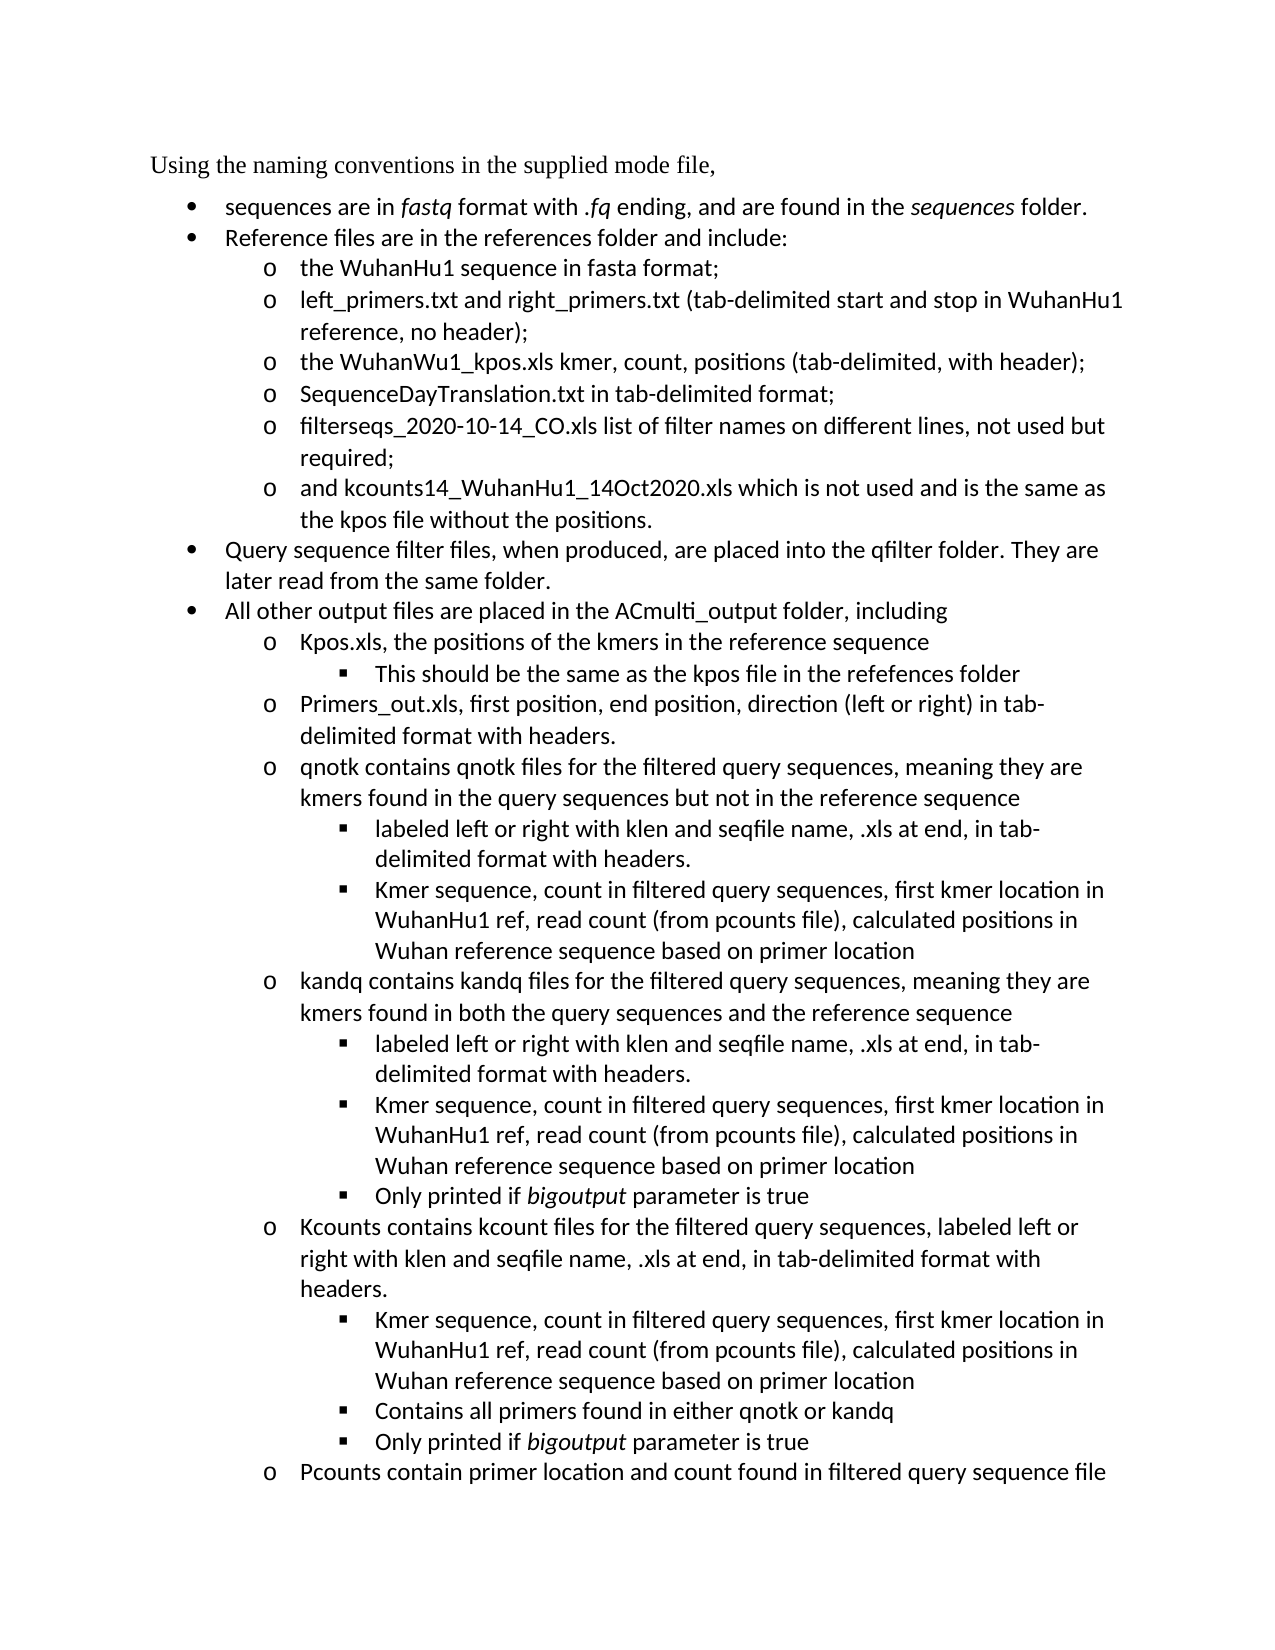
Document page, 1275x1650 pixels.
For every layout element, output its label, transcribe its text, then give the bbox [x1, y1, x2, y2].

list left_primers.txt and right_primers.txt (tab-delimited start and stop in WuhanHu1 reference, no header); [262, 284, 1125, 346]
list labeled left or right with klen and seqfile name, .xls at end, in tab-delimited format with headers. [337, 813, 1125, 874]
list filterseqs_2020-10-14_CO.xls list of filter names on different lines, not used but required; [262, 410, 1125, 472]
list This should be the same as the kpos file in the refefences folder [337, 658, 1125, 688]
list Only printed if bigoutput parameter is true [337, 1180, 1125, 1211]
list Kcounts contains kcount files for the filtered query sequences, labeled left or right with klen and seqfile name, .xls at end, in tab-delimited format with headers. [262, 1211, 1125, 1304]
text Using the naming conventions in the supplied mode file, [150, 150, 1125, 179]
list Kmer sequence, count in filtered query sequences, first kmer location in WuhanHu1 ref, read count (from pcounts file), calculated positions in Wuhan reference sequence based on primer location [337, 1089, 1125, 1180]
list Kmer sequence, count in filtered query sequences, first kmer location in WuhanHu1 ref, read count (from pcounts file), calculated positions in Wuhan reference sequence based on primer location [337, 874, 1125, 966]
list and kcounts14_WuhanHu1_14Oct2020.xls which is not used and is the same as the kpos file without the positions. [262, 472, 1125, 534]
list SequenceDayTranslation.txt in tab-delimited format; [262, 378, 1125, 410]
list the WuhanWu1_kpos.xls kmer, count, positions (tab-delimited, with header); [262, 346, 1125, 378]
list Query sequence filter files, when produced, are placed into the qfilter folder. They are later read from the same folder. [187, 534, 1125, 596]
list kandq contains kandq files for the filtered query sequences, meaning they are kmers found in both the query sequences and the reference sequence [262, 966, 1125, 1028]
list Kmer sequence, count in filtered query sequences, first kmer location in WuhanHu1 ref, read count (from pcounts file), calculated positions in Wuhan reference sequence based on primer location [337, 1304, 1125, 1395]
list Only printed if bigoutput parameter is true [337, 1426, 1125, 1456]
list Contains all primers found in either qnotk or kandq [337, 1395, 1125, 1426]
list sequences are in fastq format with .fq ending, and are found in the sequences folder. [187, 191, 1125, 222]
list Reference files are in the references folder and include: [187, 222, 1125, 252]
list Kpos.xls, the positions of the kmers in the reference sequence [262, 626, 1125, 658]
list Primers_out.xls, first position, end position, direction (left or right) in tab-delimited format with headers. [262, 688, 1125, 751]
list the WuhanHu1 sequence in fasta format; [262, 252, 1125, 284]
list qnotk contains qnotk files for the filtered query sequences, meaning they are kmers found in the query sequences but not in the reference sequence [262, 751, 1125, 813]
list All other output files are placed in the ACmulti_output folder, including [187, 596, 1125, 626]
list Pcounts contain primer location and count found in filtered query sequence file [262, 1456, 1125, 1488]
list labeled left or right with klen and seqfile name, .xls at end, in tab-delimited format with headers. [337, 1028, 1125, 1089]
